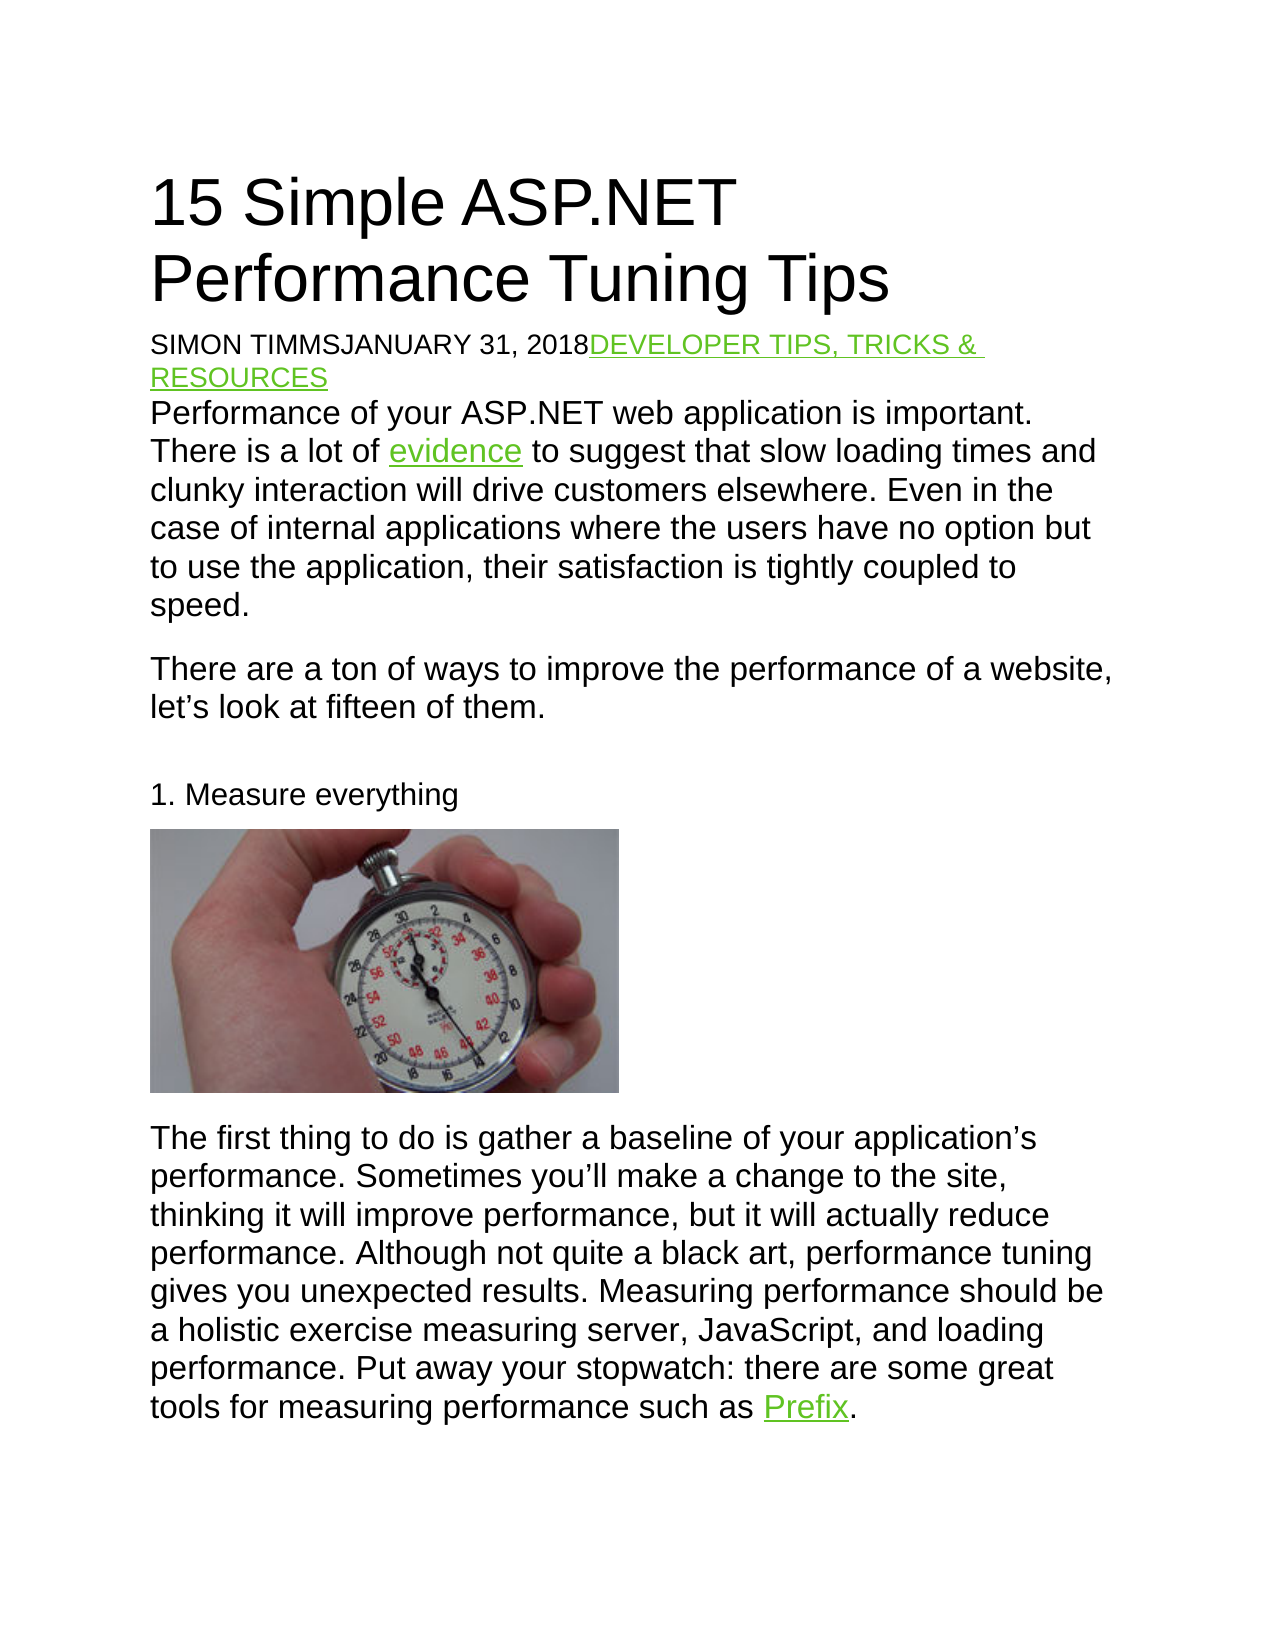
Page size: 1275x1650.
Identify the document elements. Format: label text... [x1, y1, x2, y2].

text SIMON TIMMSJANUARY 31, 2018DEVELOPER TIPS, TRICKS & RESOURCES [150, 328, 1125, 393]
text 15 Simple ASP.NET Performance Tuning Tips [150, 162, 1125, 316]
picture [150, 829, 619, 1093]
text Performance of your ASP.NET web application is important. There is a lot of evidence to suggest that slow loading times and clunky interaction will drive customers elsewhere. Even in the case of internal applications where the users have no option but to use the application, their satisfaction is tightly coupled to speed. [150, 393, 1125, 624]
text 1. Measure everything [150, 776, 1125, 812]
text There are a ton of ways to improve the performance of a website, let’s look at fifteen of them. [150, 649, 1125, 726]
text The first thing to do is gather a baseline of your application’s performance. Sometimes you’ll make a change to the site, thinking it will improve performance, but it will actually reduce performance. Although not quite a black art, performance tuning gives you unexpected results. Measuring performance should be a holistic exercise measuring server, JavaScript, and loading performance. Put away your stopwatch: there are some great tools for measuring performance such as Prefix. [150, 1118, 1125, 1425]
